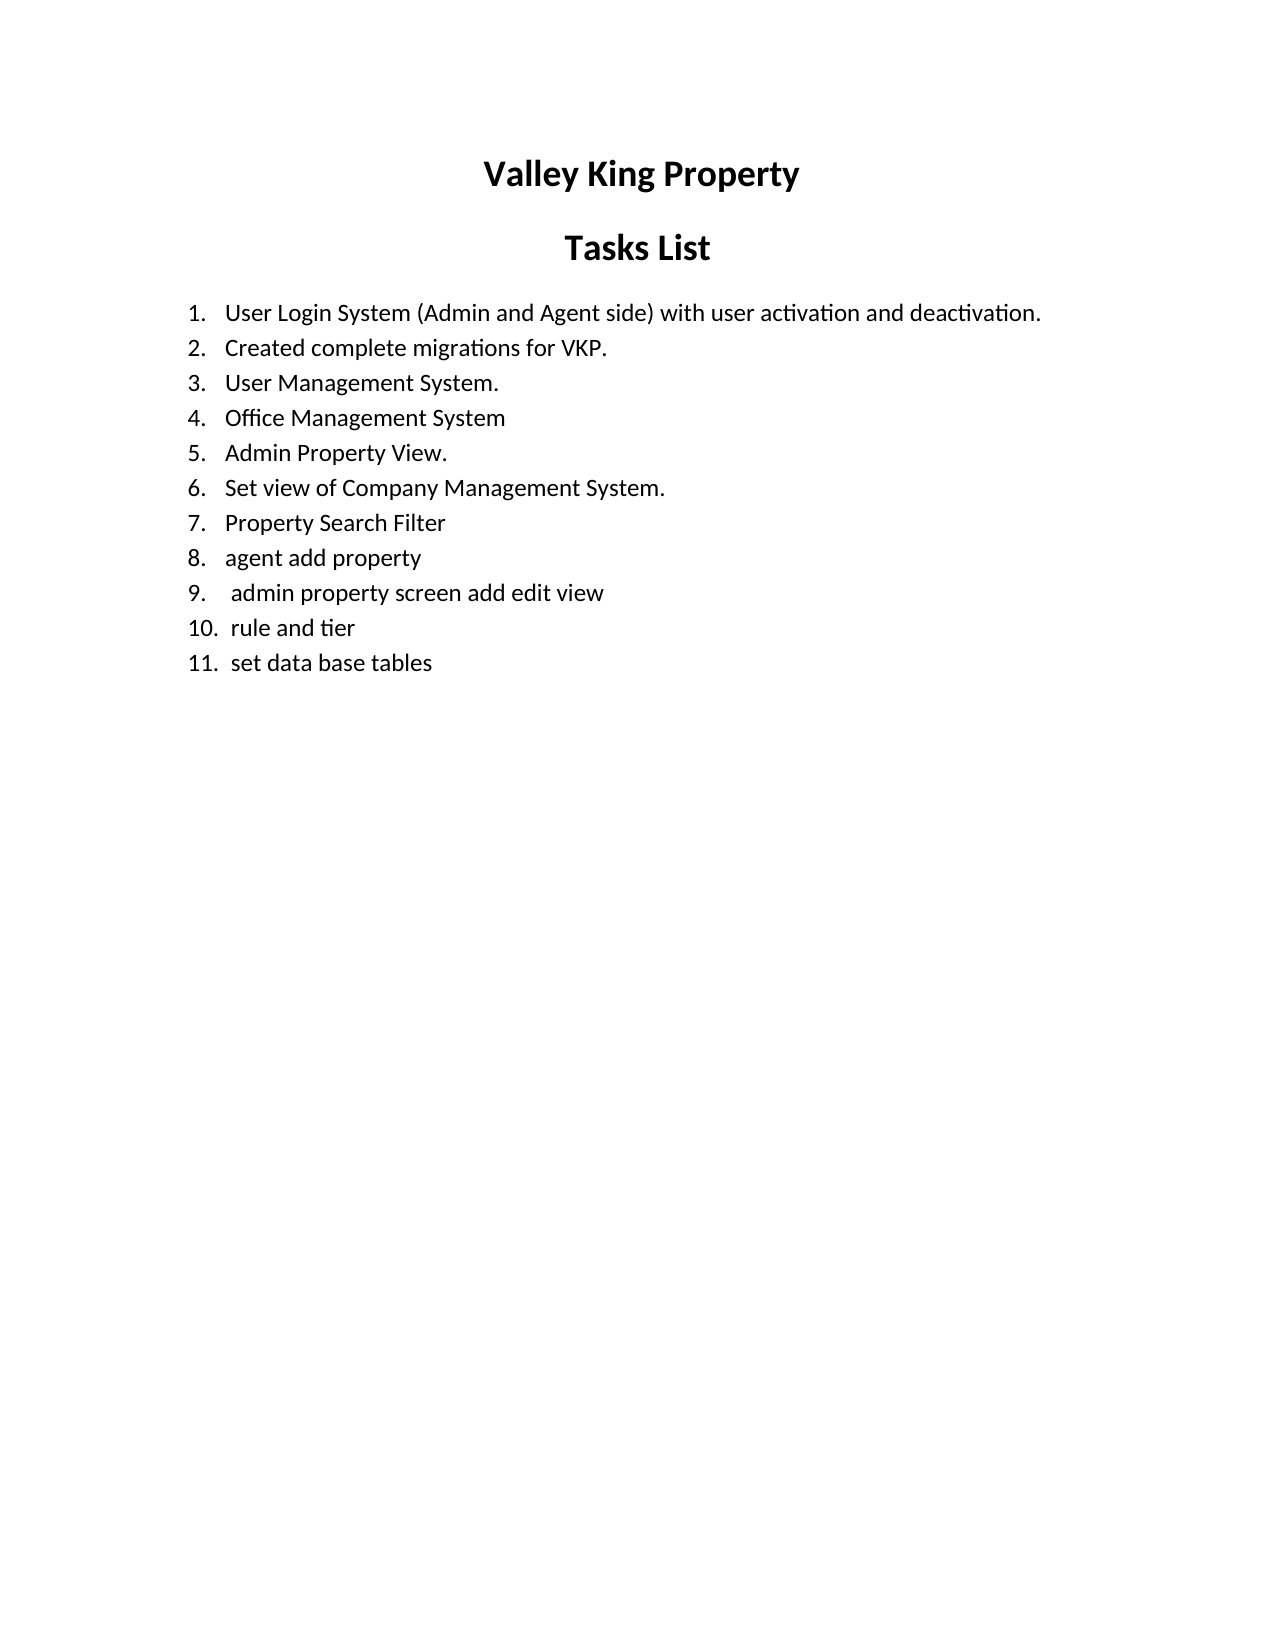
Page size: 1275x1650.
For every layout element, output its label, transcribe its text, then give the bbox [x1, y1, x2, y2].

list Created complete migrations for VKP. [187, 332, 1125, 363]
list User Management System. [187, 367, 1125, 398]
list rule and tier [187, 612, 1125, 643]
list Admin Property View. [187, 437, 1125, 468]
list Set view of Company Management System. [187, 472, 1125, 503]
list Property Search Filter [187, 507, 1125, 538]
text Tasks List [150, 223, 1125, 269]
text Valley King Property [150, 150, 1125, 196]
list set data base tables [187, 647, 1125, 678]
list Office Management System [187, 402, 1125, 433]
list agent add property [187, 542, 1125, 573]
list User Login System (Admin and Agent side) with user activation and deactivation. [187, 297, 1125, 328]
list admin property screen add edit view [187, 577, 1125, 608]
